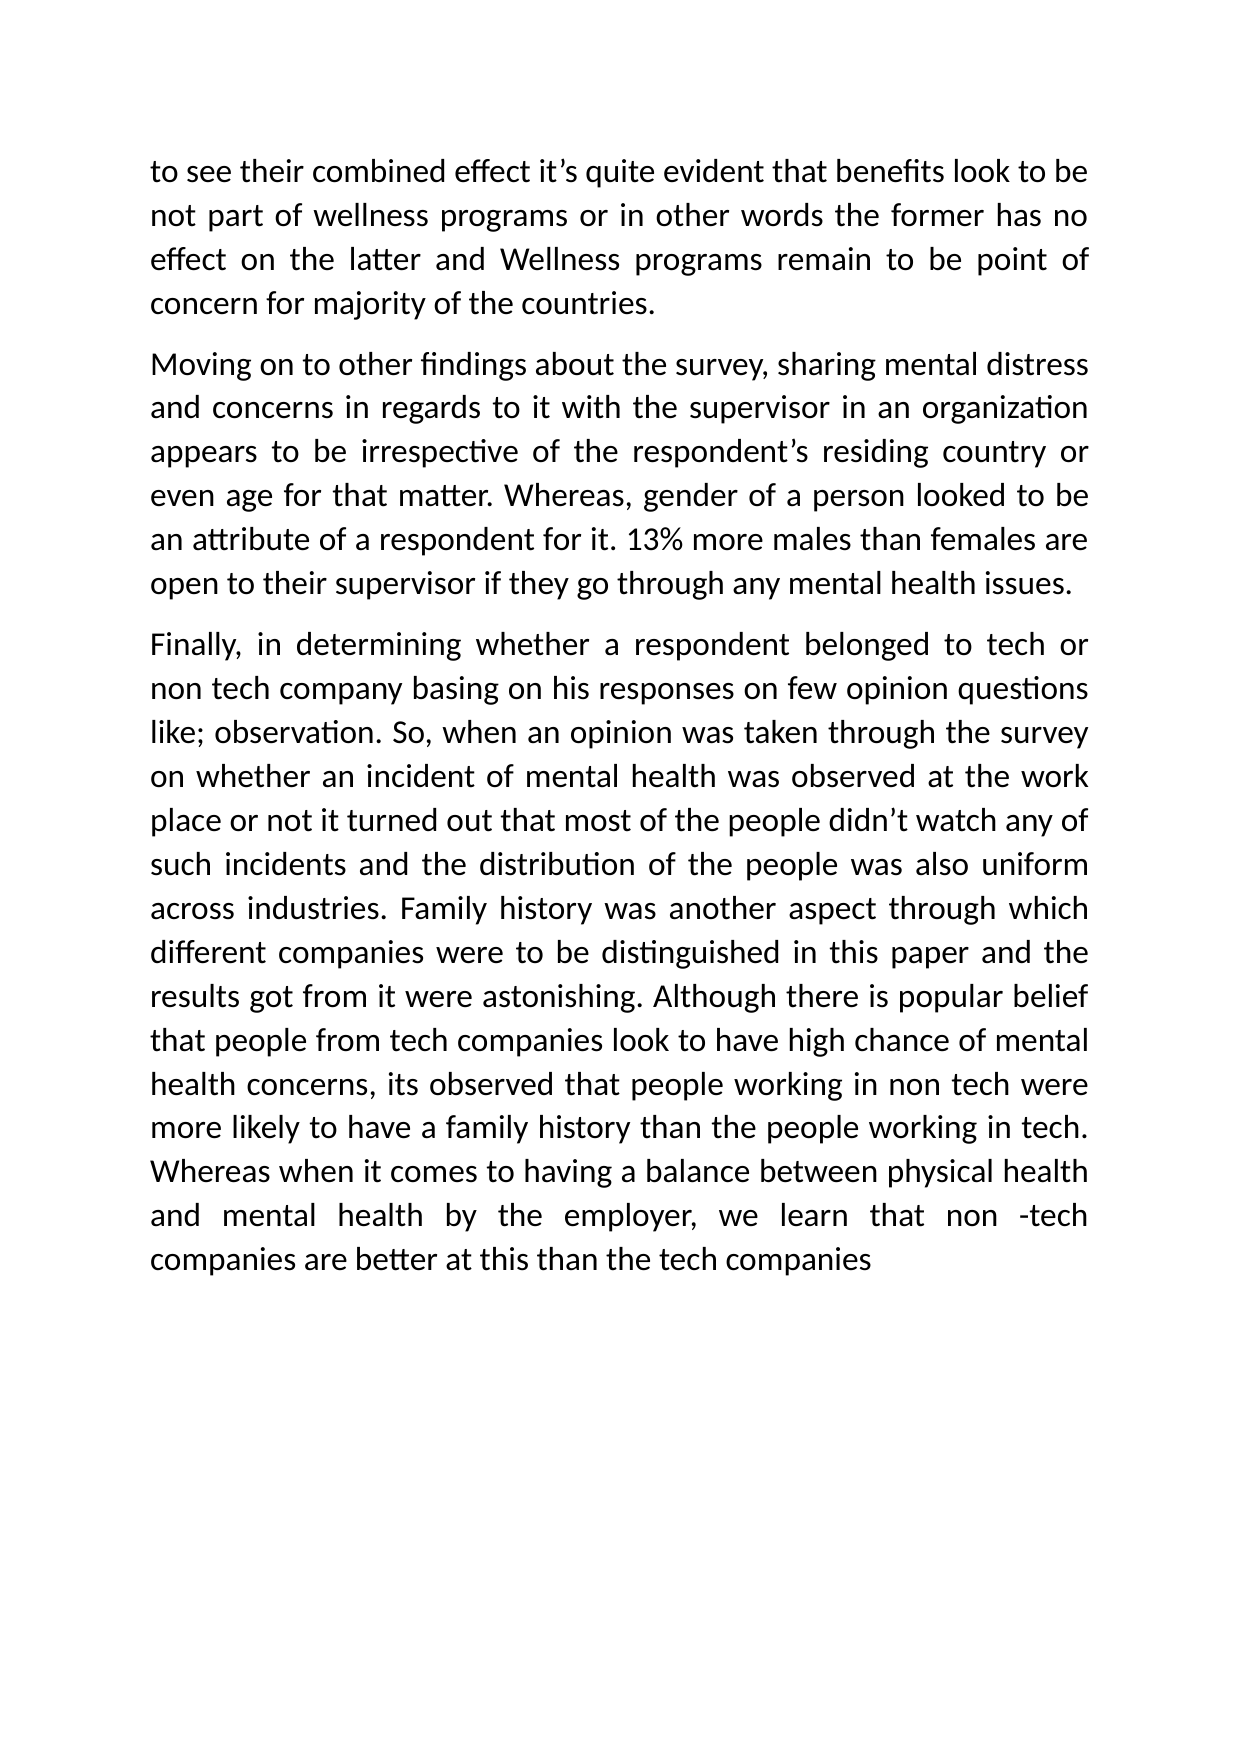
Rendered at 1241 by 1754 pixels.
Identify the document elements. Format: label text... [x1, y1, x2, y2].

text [150, 150, 1090, 323]
text Finally, in determining whether a respondent belonged to tech or non tech company basing on his responses on few opinion questions like; observation. So, when an opinion was taken through the survey on whether an incident of mental health was observed at the work place or not it turned out that most of the people didn’t watch any of such incidents and the distribution of the people was also uniform across industries. Family history was another aspect through which different companies were to be distinguished in this paper and the results got from it were astonishing. Although there is popular belief that people from tech companies look to have high chance of mental health concerns, its observed that people working in non tech were more likely to have a family history than the people working in tech. Whereas when it comes to having a balance between physical health and mental health by the employer, we learn that non -tech companies are better at this than the tech companies [150, 623, 1090, 1279]
text Moving on to other findings about the survey, sharing mental distress and concerns in regards to it with the supervisor in an organization appears to be irrespective of the respondent’s residing country or even age for that matter. Whereas, gender of a person looked to be an attribute of a respondent for it. 13% more males than females are open to their supervisor if they go through any mental health issues. [150, 342, 1090, 603]
